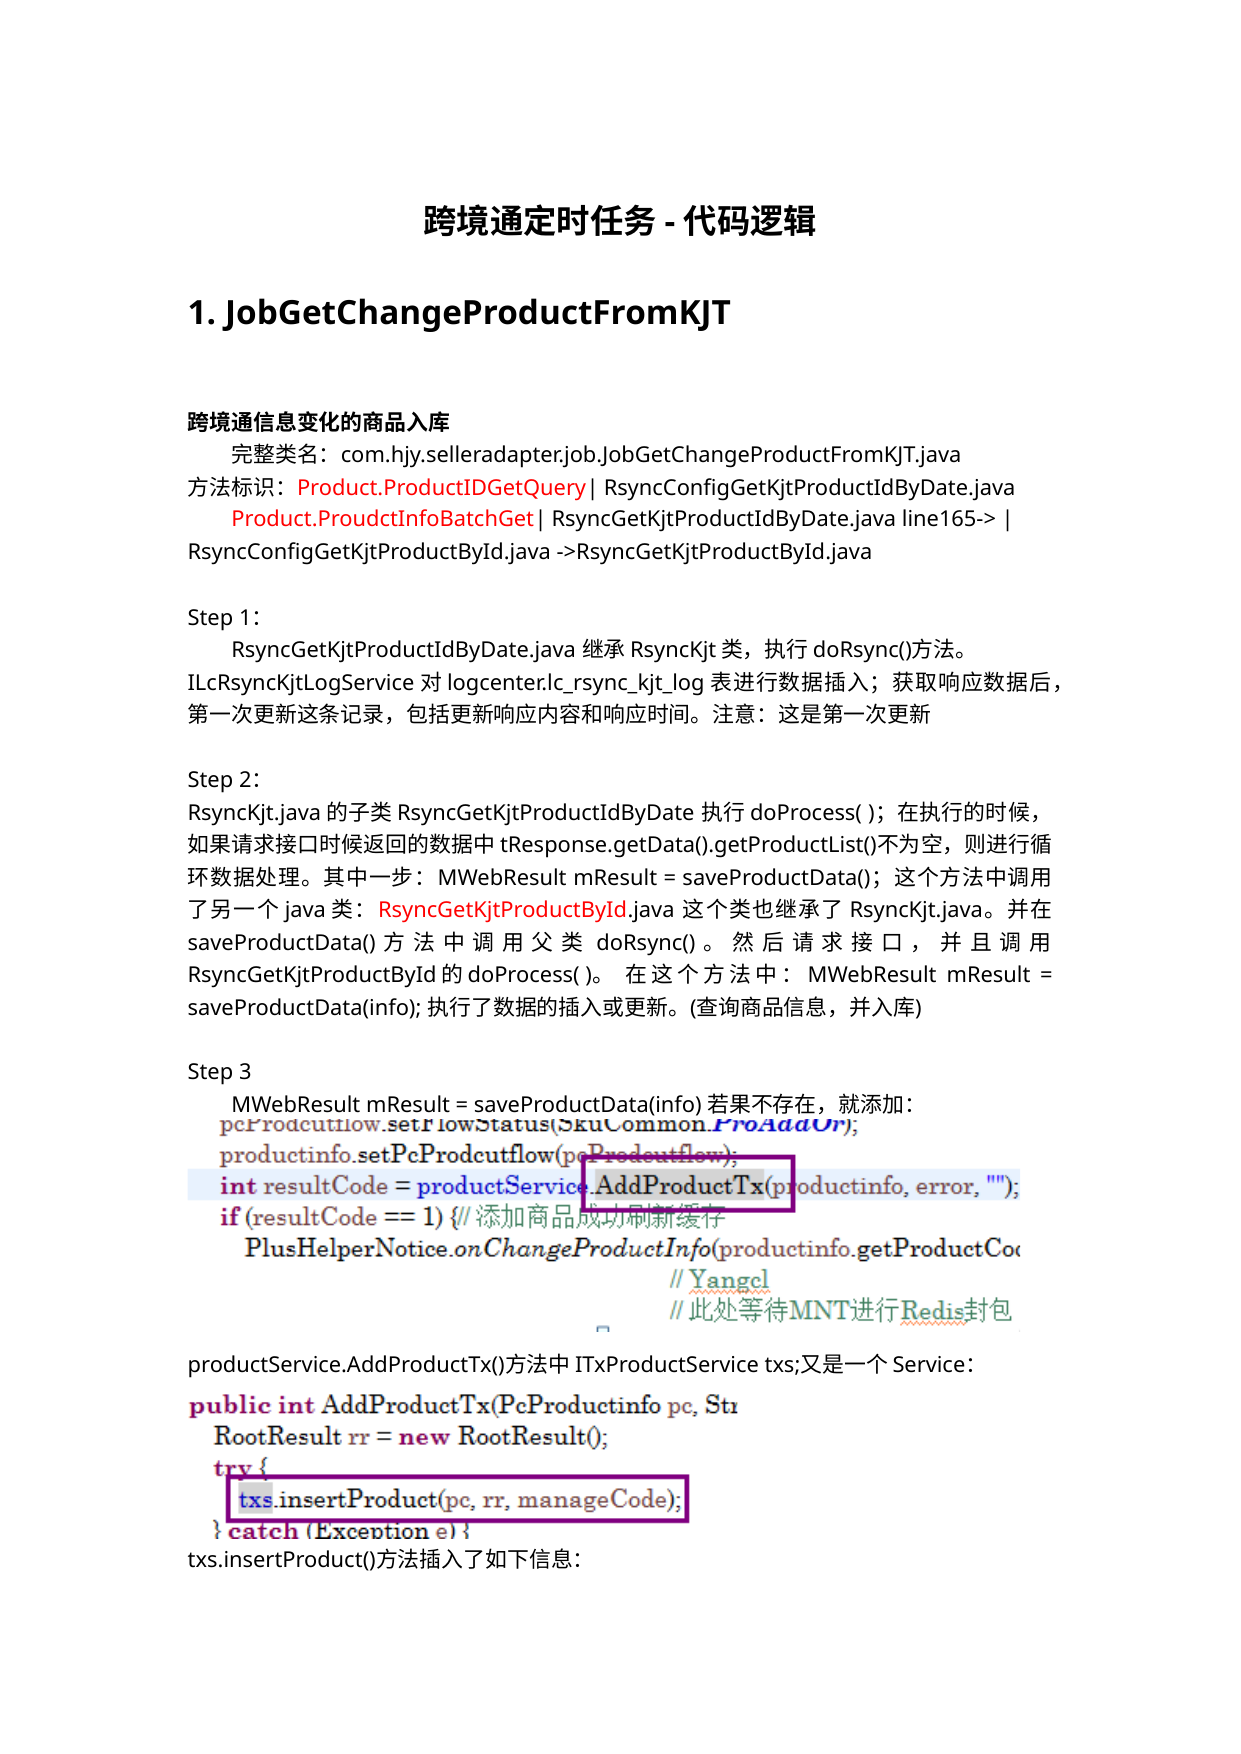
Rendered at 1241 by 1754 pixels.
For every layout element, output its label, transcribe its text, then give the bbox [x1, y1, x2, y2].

text MWebResult mResult = saveProductData(info) 若果不存在，就添加： [187, 1087, 1053, 1119]
text ILcRsyncKjtLogService对logcenter.lc_rsync_kjt_log表进行数据插入；获取响应数据后，第一次更新这条记录，包括更新响应内容和响应时间。注意：这是第一次更新 [187, 664, 1053, 729]
text RsyncKjt.java的子类RsyncGetKjtProductIdByDate 执行doProcess( )；在执行的时候，如果请求接口时候返回的数据中tResponse.getData().getProductList()不为空，则进行循环数据处理。其中一步：MWebResult mResult = saveProductData()；这个方法中调用了另一个java类：RsyncGetKjtProductById.java 这个类也继承了RsyncKjt.java。并在saveProductData()方法中调用父类doRsync()。然后请求接口，并且调用RsyncGetKjtProductById的doProcess( )。 在这个方法中：MWebResult mResult = saveProductData(info); 执行了数据的插入或更新。(查询商品信息，并入库) [187, 794, 1053, 1022]
text Step 1： [187, 599, 1053, 632]
text Step 3 [187, 1054, 1053, 1087]
text 跨境通信息变化的商品入库 [187, 404, 1053, 437]
text Product.ProudctInfoBatchGet| RsyncGetKjtProductIdByDate.java line165-> | [187, 502, 1053, 534]
text RsyncConfigGetKjtProductById.java ->RsyncGetKjtProductById.java [187, 534, 1053, 567]
text Step 2： [187, 762, 1053, 794]
picture [187, 1119, 1021, 1332]
text 方法标识：Product.ProductIDGetQuery| RsyncConfigGetKjtProductIdByDate.java [187, 469, 1053, 502]
picture [187, 1379, 738, 1539]
subtitle JobGetChangeProductFromKJT [187, 279, 1053, 344]
text productService.AddProductTx()方法中ITxProductService txs;又是一个Service： [187, 1347, 1053, 1379]
title 跨境通定时任务 - 代码逻辑 [187, 187, 1053, 252]
text RsyncGetKjtProductIdByDate.java 继承RsyncKjt类，执行doRsync()方法。 [187, 632, 1053, 664]
text 完整类名：com.hjy.selleradapter.job.JobGetChangeProductFromKJT.java [187, 437, 1053, 469]
text txs.insertProduct()方法插入了如下信息： [187, 1542, 1053, 1574]
